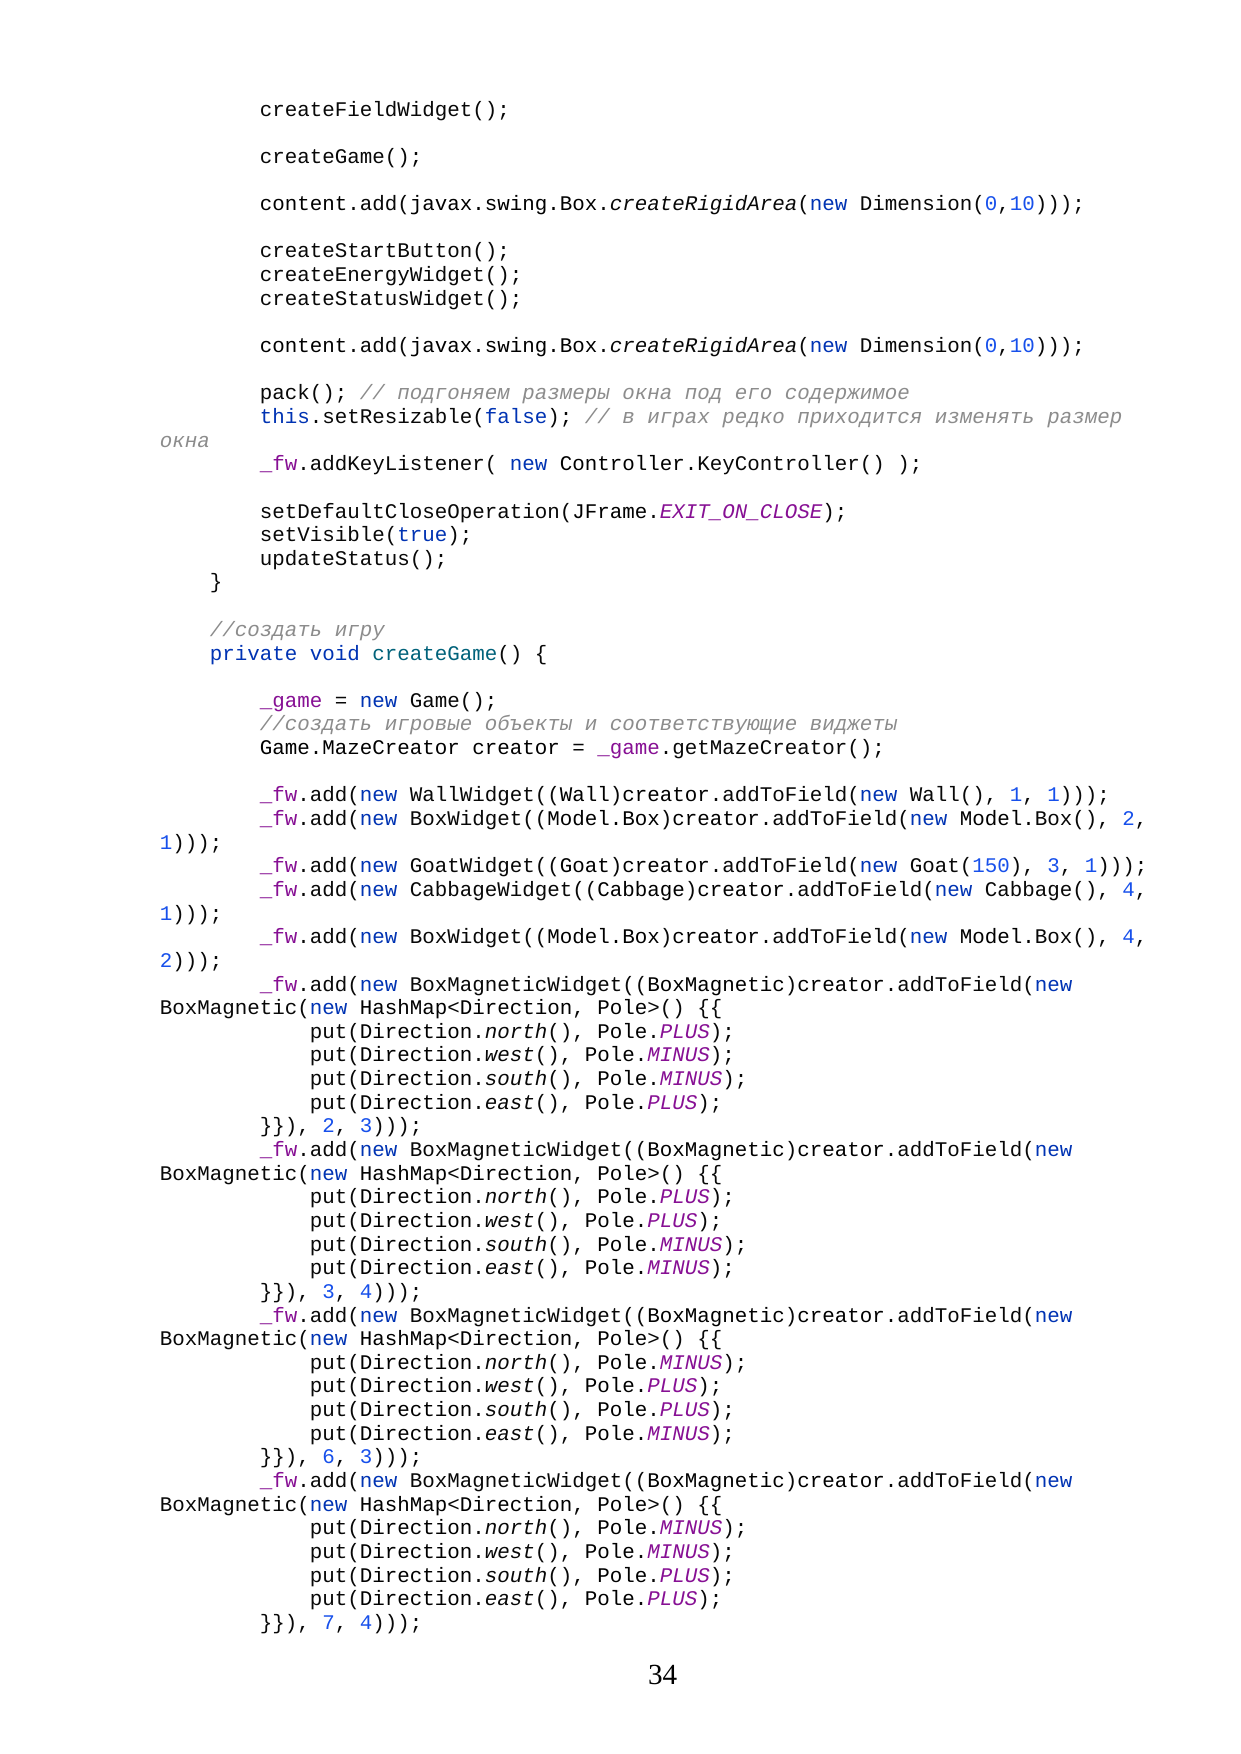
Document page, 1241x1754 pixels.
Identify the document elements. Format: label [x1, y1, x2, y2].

text [159, 75, 1165, 1636]
